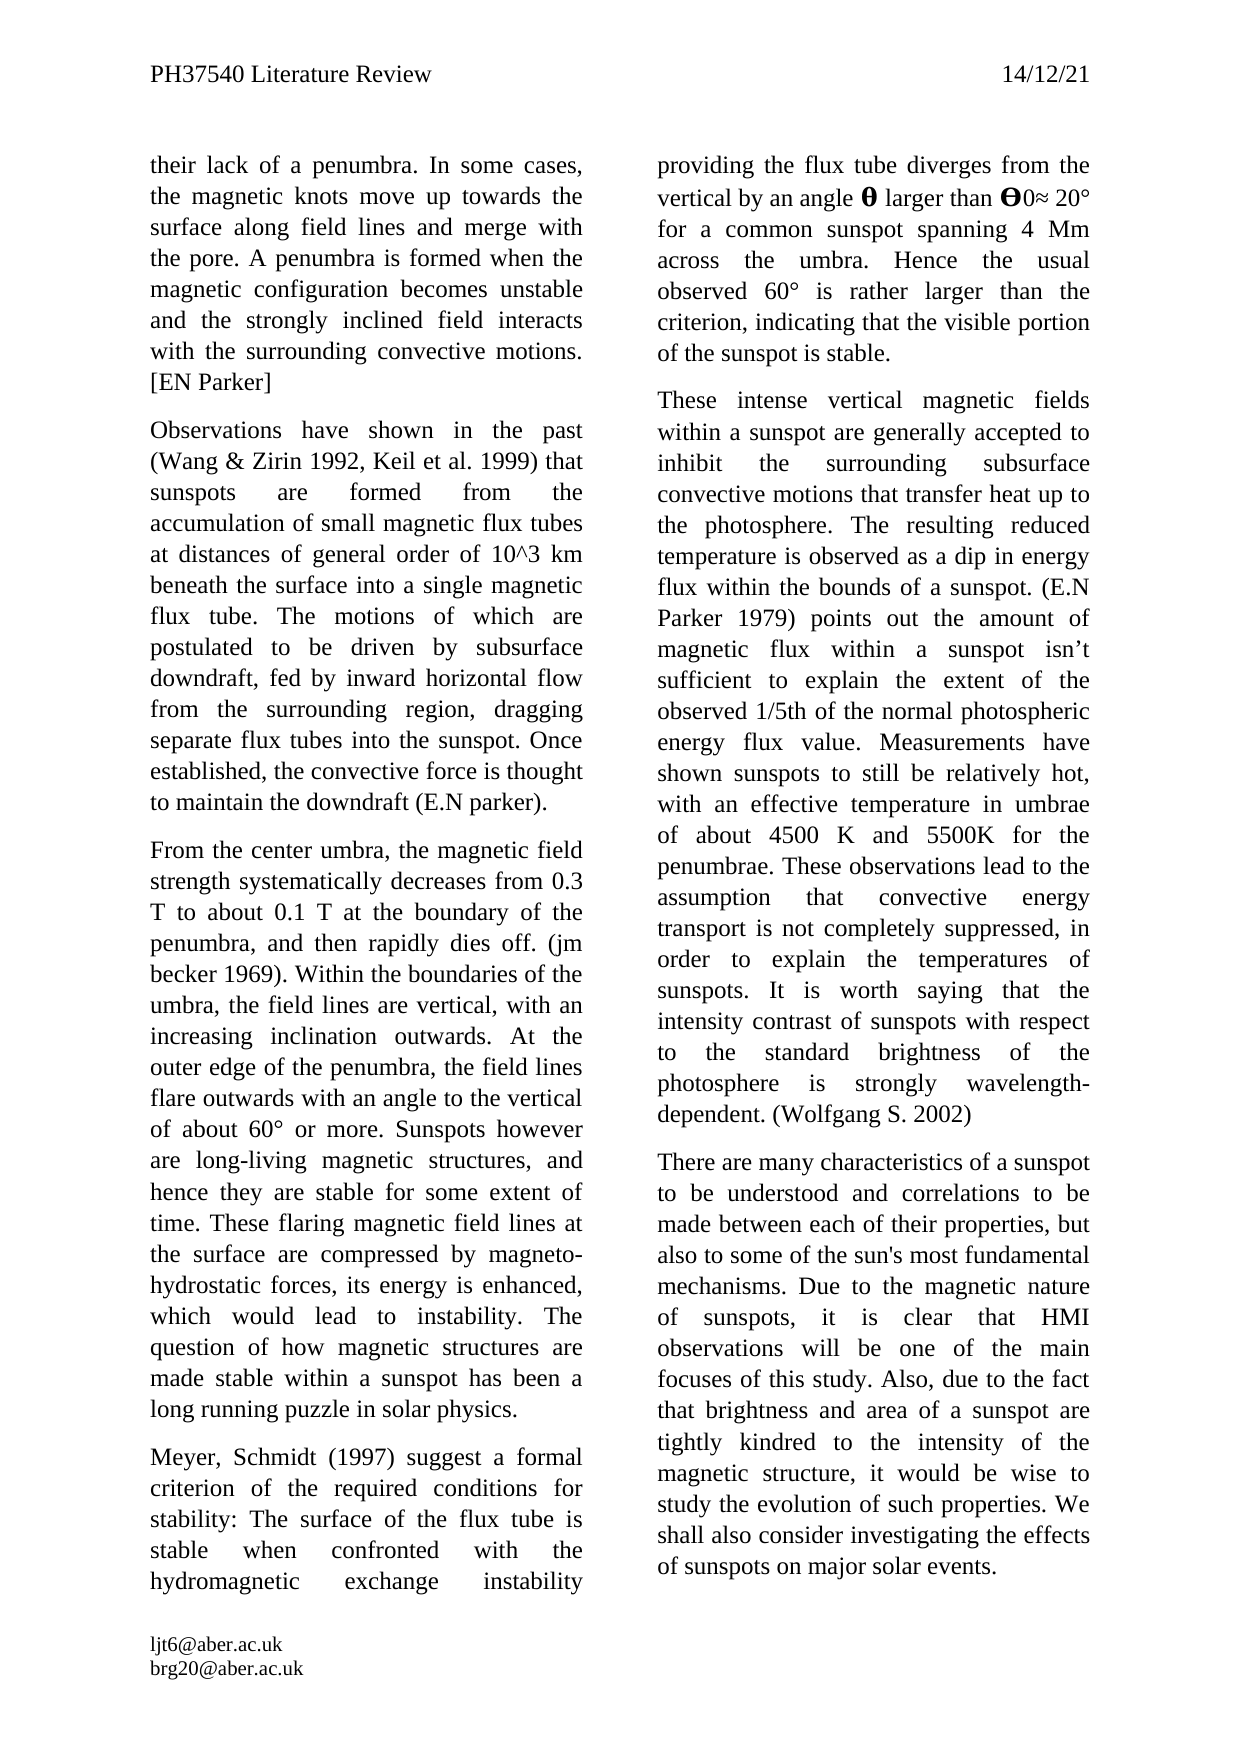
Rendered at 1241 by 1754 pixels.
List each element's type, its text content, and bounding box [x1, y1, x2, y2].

text Meyer, Schmidt (1997) suggest a formal criterion of the required conditions for stability: The surface of the flux tube is stable when confronted with the hydromagnetic exchange instability providing the flux tube diverges from the vertical by an angle 𝛉 larger than 𝚹0≈ 20° for a common sunspot spanning 4 Mm across the umbra. Hence the usual observed 60° is rather larger than the criterion, indicating that the visible portion of the sunspot is stable. [657, 150, 1090, 367]
text There are many characteristics of a sunspot to be understood and correlations to be made between each of their properties, but also to some of the sun's most fundamental mechanisms. Due to the magnetic nature of sunspots, it is clear that HMI observations will be one of the main focuses of this study. Also, due to the fact that brightness and area of a sunspot are tightly kindred to the intensity of the magnetic structure, it would be wise to study the evolution of such properties. We shall also consider investigating the effects of sunspots on major solar events. [657, 1147, 1090, 1579]
text Meyer, Schmidt (1997) suggest a formal criterion of the required conditions for stability: The surface of the flux tube is stable when confronted with the hydromagnetic exchange instability providing the flux tube diverges from the vertical by an angle 𝛉 larger than 𝚹0≈ 20° for a common sunspot spanning 4 Mm across the umbra. Hence the usual observed 60° is rather larger than the criterion, indicating that the visible portion of the sunspot is stable. [150, 1442, 583, 1594]
text Observations have shown in the past (Wang & Zirin 1992, Keil et al. 1999) that sunspots are formed from the accumulation of small magnetic flux tubes at distances of general order of 10^3 km beneath the surface into a single magnetic flux tube. The motions of which are postulated to be driven by subsurface downdraft, fed by inward horizontal flow from the surrounding region, dragging separate flux tubes into the sunspot. Once established, the convective force is thought to maintain the downdraft (E.N parker). [150, 415, 583, 816]
text These intense vertical magnetic fields within a sunspot are generally accepted to inhibit the surrounding subsurface convective motions that transfer heat up to the photosphere. The resulting reduced temperature is observed as a dip in energy flux within the bounds of a sunspot. (E.N Parker 1979) points out the amount of magnetic flux within a sunspot isn’t sufficient to explain the extent of the observed 1/5th of the normal photospheric energy flux value. Measurements have shown sunspots to still be relatively hot, with an effective temperature in umbrae of about 4500 K and 5500K for the penumbrae. These observations lead to the assumption that convective energy transport is not completely suppressed, in order to explain the temperatures of sunspots. It is worth saying that the intensity contrast of sunspots with respect to the standard brightness of the photosphere is strongly wavelength-dependent. (Wolfgang S. 2002) [657, 386, 1090, 1128]
text From the center umbra, the magnetic field strength systematically decreases from 0.3 T to about 0.1 T at the boundary of the penumbra, and then rapidly dies off. (jm becker 1969). Within the boundaries of the umbra, the field lines are vertical, with an increasing inclination outwards. At the outer edge of the penumbra, the field lines flare outwards with an angle to the vertical of about 60° or more. Sunspots however are long-living magnetic structures, and hence they are stable for some extent of time. These flaring magnetic field lines at the surface are compressed by magneto-hydrostatic forces, its energy is enhanced, which would lead to instability. The question of how magnetic structures are made stable within a sunspot has been a long running puzzle in solar physics. [150, 835, 583, 1423]
